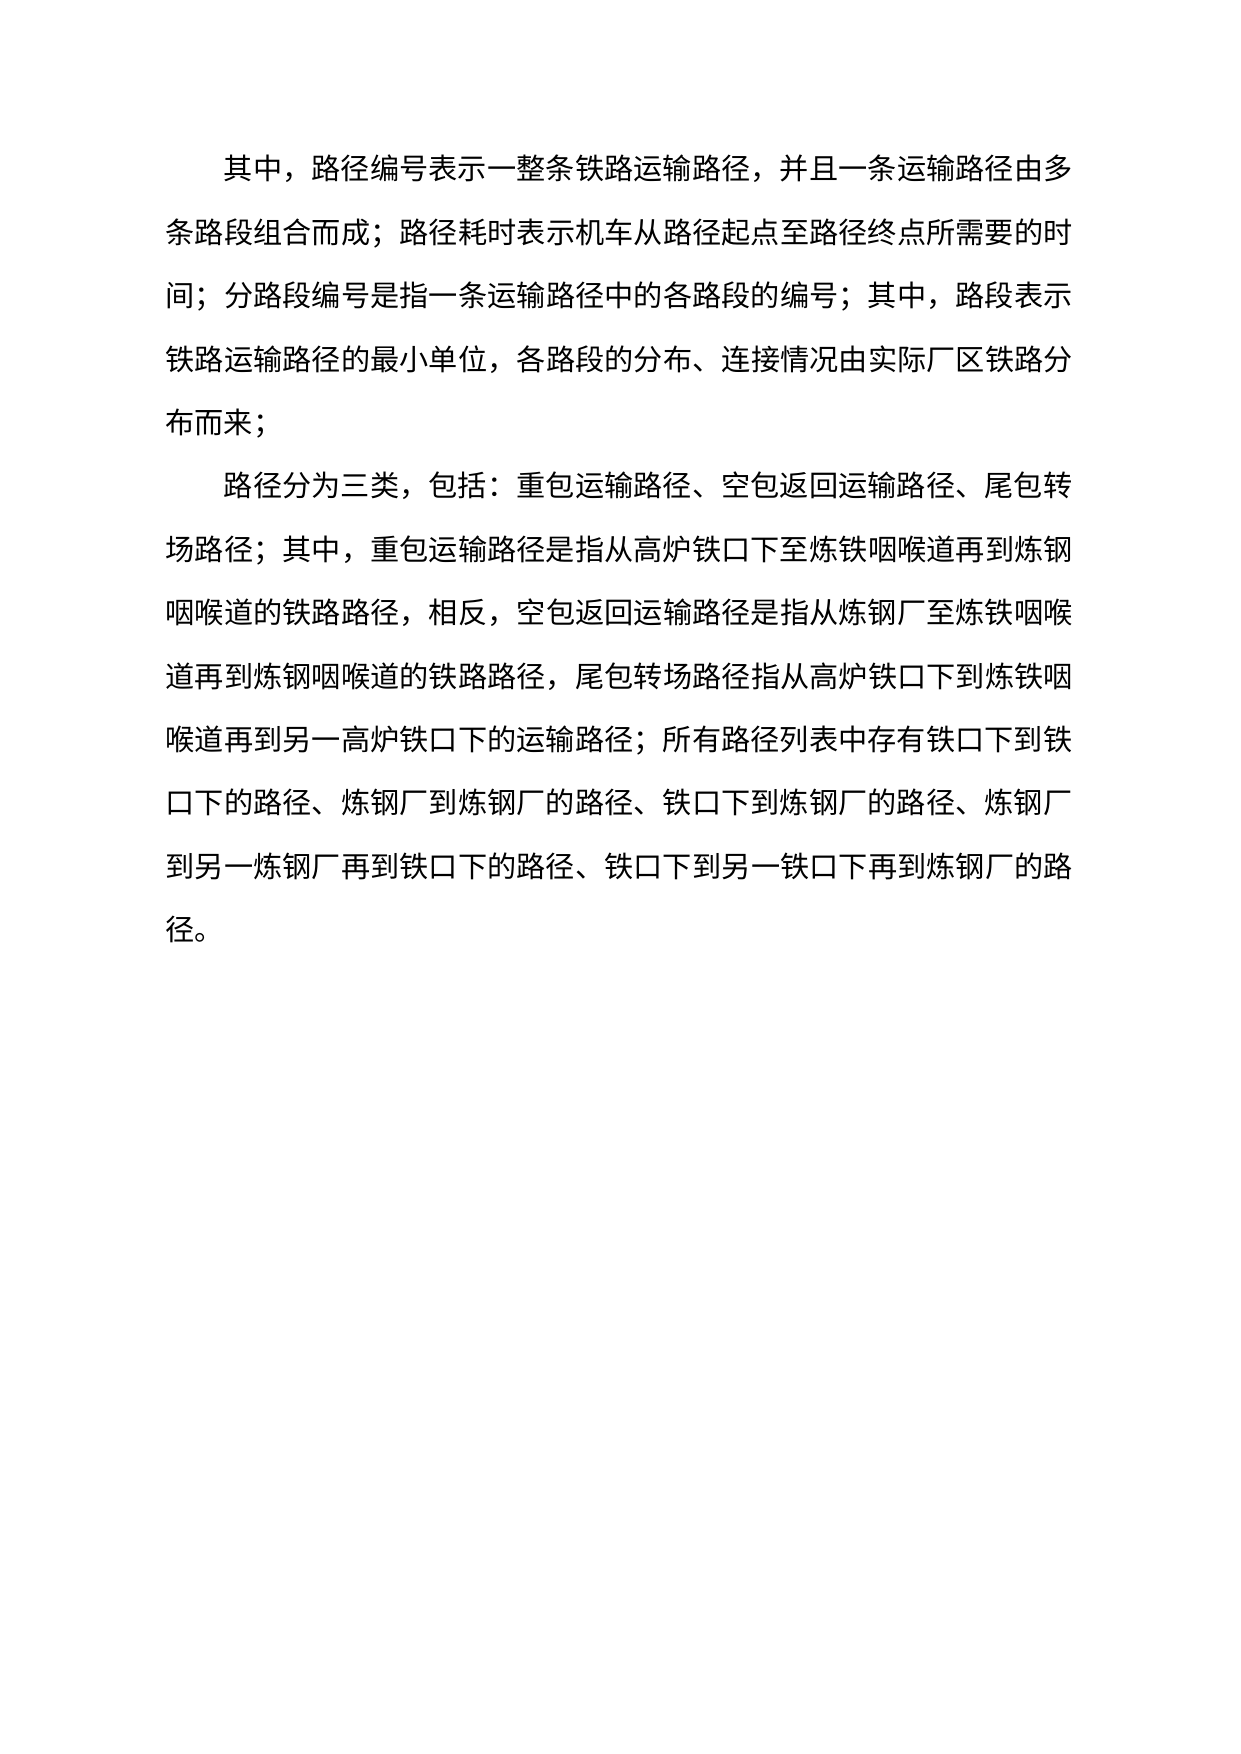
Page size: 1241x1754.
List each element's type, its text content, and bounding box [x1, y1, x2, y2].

text 其中，路径编号表示一整条铁路运输路径，并且一条运输路径由多条路段组合而成；路径耗时表示机车从路径起点至路径终点所需要的时间；分路段编号是指一条运输路径中的各路段的编号；其中，路段表示铁路运输路径的最小单位，各路段的分布、连接情况由实际厂区铁路分布而来； [165, 146, 1075, 442]
text 路径分为三类，包括：重包运输路径、空包返回运输路径、尾包转场路径；其中，重包运输路径是指从高炉铁口下至炼铁咽喉道再到炼钢咽喉道的铁路路径，相反，空包返回运输路径是指从炼钢厂至炼铁咽喉道再到炼钢咽喉道的铁路路径，尾包转场路径指从高炉铁口下到炼铁咽喉道再到另一高炉铁口下的运输路径；所有路径列表中存有铁口下到铁口下的路径、炼钢厂到炼钢厂的路径、铁口下到炼钢厂的路径、炼钢厂到另一炼钢厂再到铁口下的路径、铁口下到另一铁口下再到炼钢厂的路径。 [165, 463, 1075, 949]
